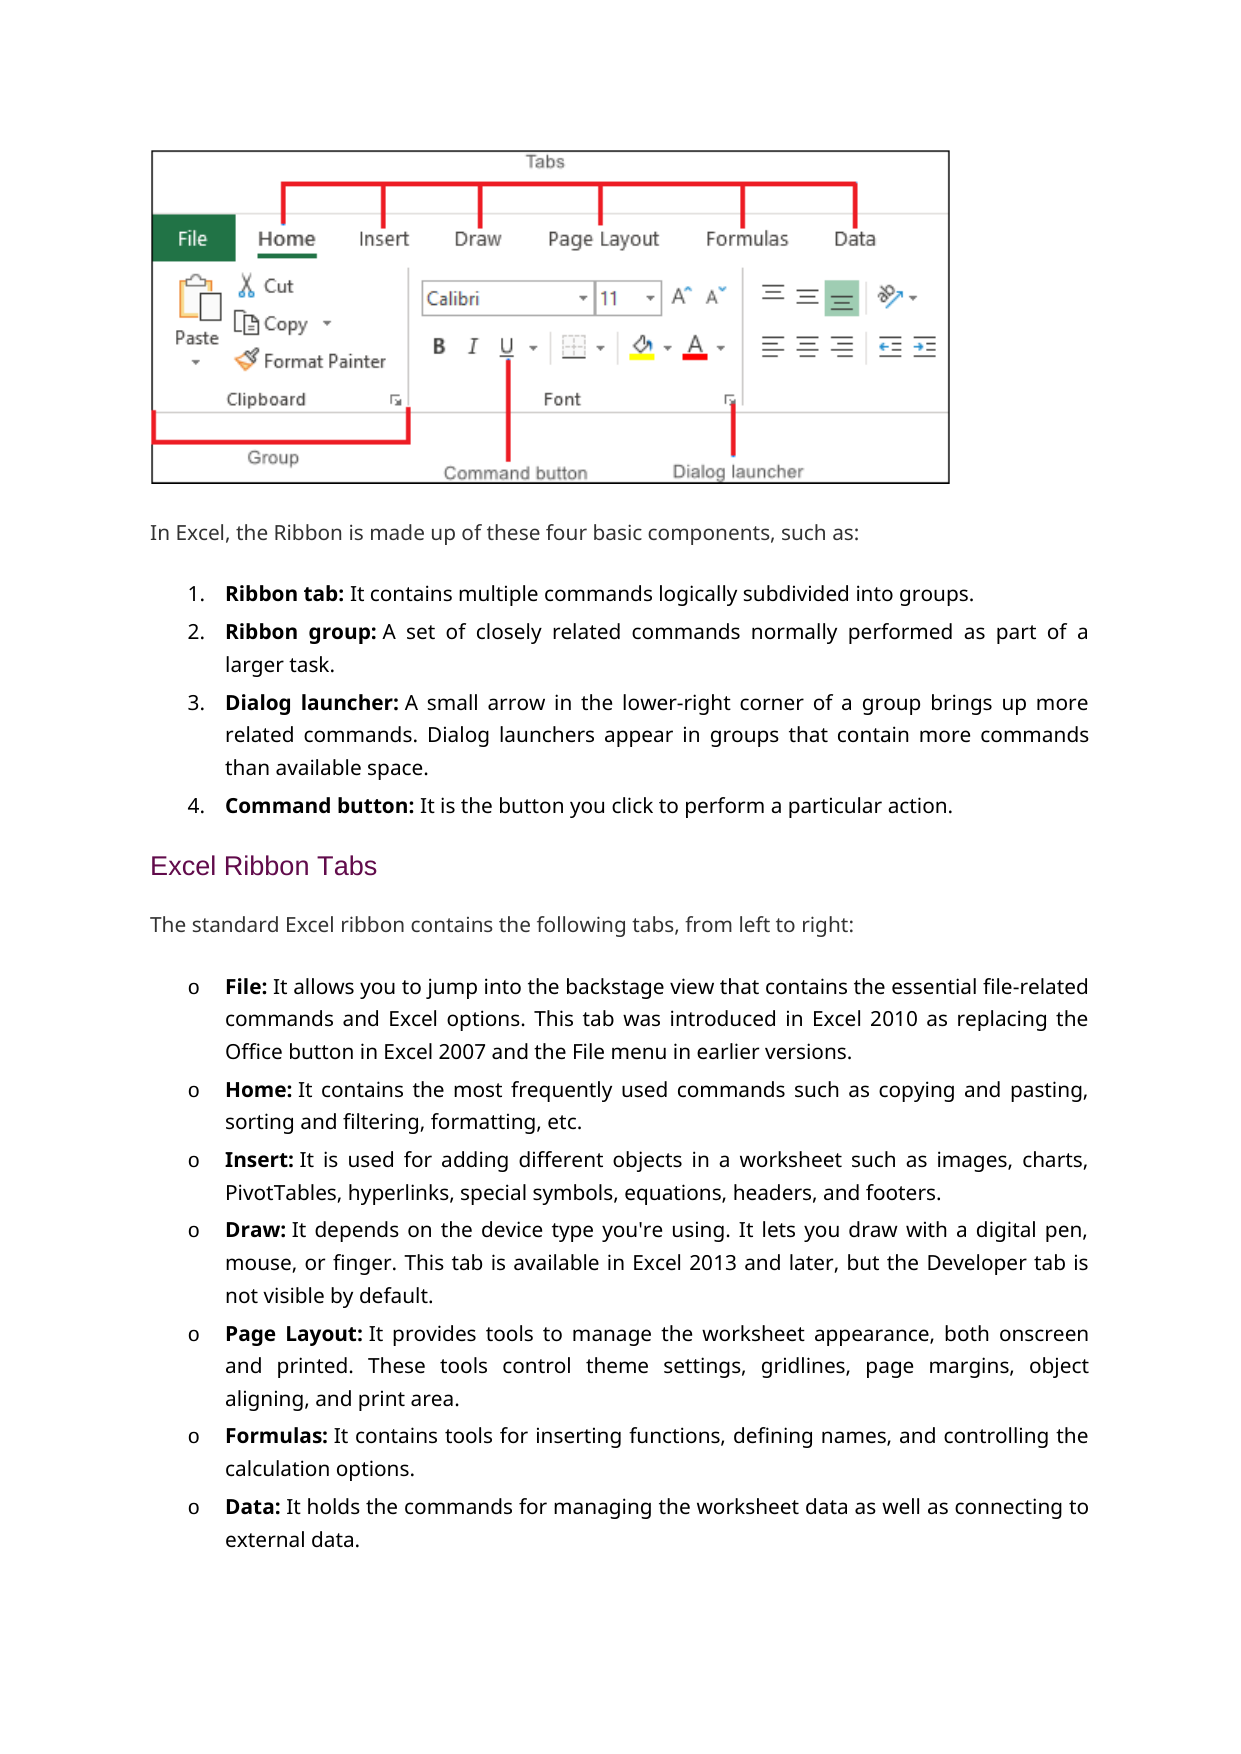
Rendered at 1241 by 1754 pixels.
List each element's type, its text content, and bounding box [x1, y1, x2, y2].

list Draw: It depends on the device type you're using. It lets you draw with a digital pen, mouse, or finger. This tab is available in Excel 2013 and later, but the Developer tab is not visible by default. [187, 1212, 1090, 1309]
list Home: It contains the most frequently used commands such as copying and pasting, sorting and filtering, formatting, etc. [187, 1071, 1090, 1136]
text The standard Excel ribbon contains the following tabs, from left to right: [150, 910, 1090, 938]
list Ribbon tab: It contains multiple commands logically subdivided into groups. [187, 575, 1090, 608]
list Insert: It is used for adding different objects in a worksheet such as images, charts, PivotTables, hyperlinks, special symbols, equations, headers, and footers. [187, 1141, 1090, 1206]
subtitle Excel Ribbon Tabs [150, 848, 1090, 881]
list Data: It holds the commands for managing the worksheet data as well as connecting to external data. [187, 1488, 1090, 1553]
list Formulas: It contains tools for inserting functions, defining names, and controlling the calculation options. [187, 1418, 1090, 1483]
list Command button: It is the button you click to perform a particular action. [187, 787, 1090, 819]
list Dialog launcher: A small arrow in the lower-right corner of a group brings up more related commands. Dialog launchers appear in groups that contain more commands than available space. [187, 684, 1090, 781]
list File: It allows you to jump into the backstage view that contains the essential file-related commands and Excel options. This tab was introduced in Excel 2010 as replacing the Office button in Excel 2007 and the File menu in earlier versions. [187, 968, 1090, 1066]
list Ribbon group: A set of closely related commands normally performed as part of a larger task. [187, 613, 1090, 678]
picture [150, 150, 950, 484]
text In Excel, the Ribbon is made up of these four basic components, such as: [150, 518, 1090, 546]
list Page Layout: It provides tools to manage the worksheet appearance, both onscreen and printed. These tools control theme settings, gridlines, page margins, object aligning, and print area. [187, 1314, 1090, 1412]
